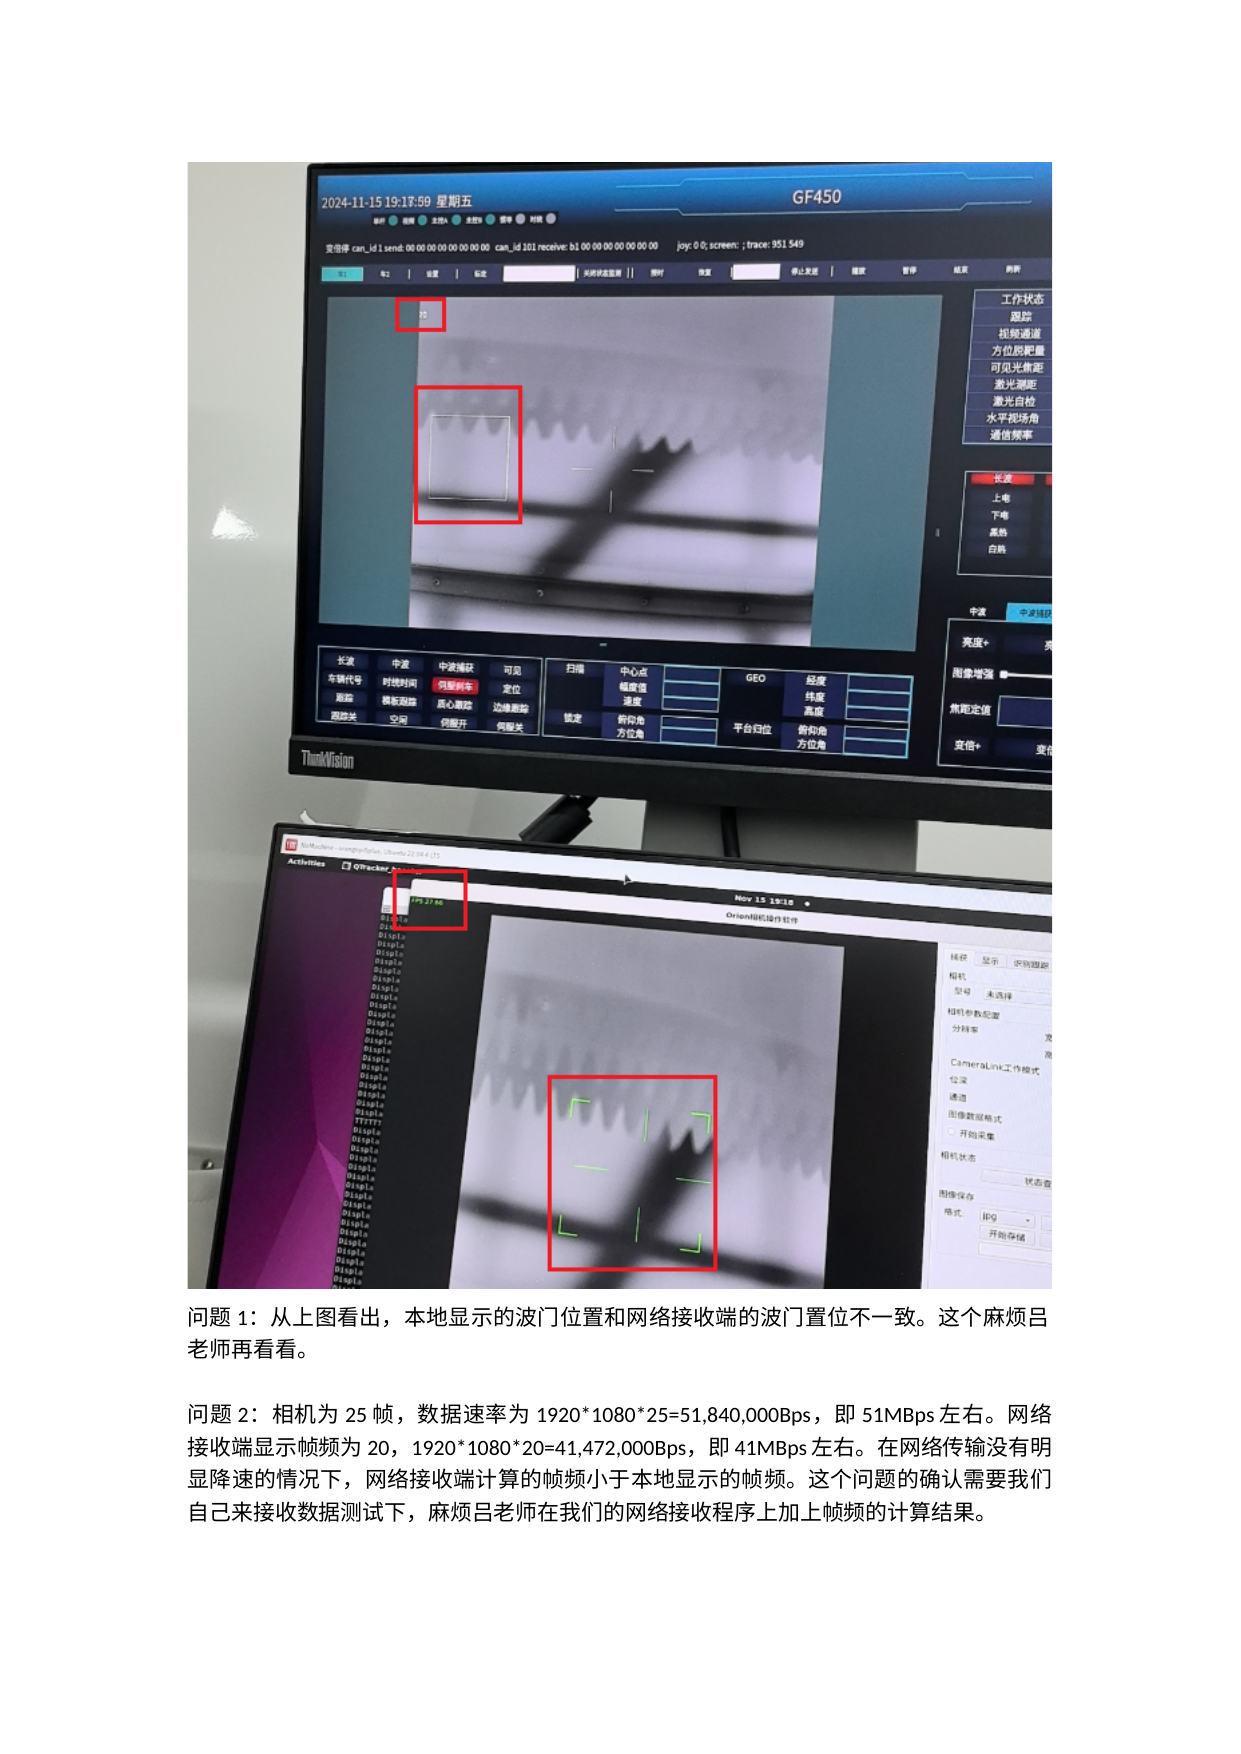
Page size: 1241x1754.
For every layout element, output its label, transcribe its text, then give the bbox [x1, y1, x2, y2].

picture [187, 162, 1053, 1289]
text 问题1：从上图看出，本地显示的波门位置和网络接收端的波门置位不一致。这个麻烦吕老师再看看。 [187, 1299, 1053, 1364]
text 问题2：相机为25帧，数据速率为1920*1080*25=51,840,000Bps，即51MBps左右。网络接收端显示帧频为20，1920*1080*20=41,472,000Bps，即41MBps左右。在网络传输没有明显降速的情况下，网络接收端计算的帧频小于本地显示的帧频。这个问题的确认需要我们自己来接收数据测试下，麻烦吕老师在我们的网络接收程序上加上帧频的计算结果。 [187, 1397, 1053, 1527]
